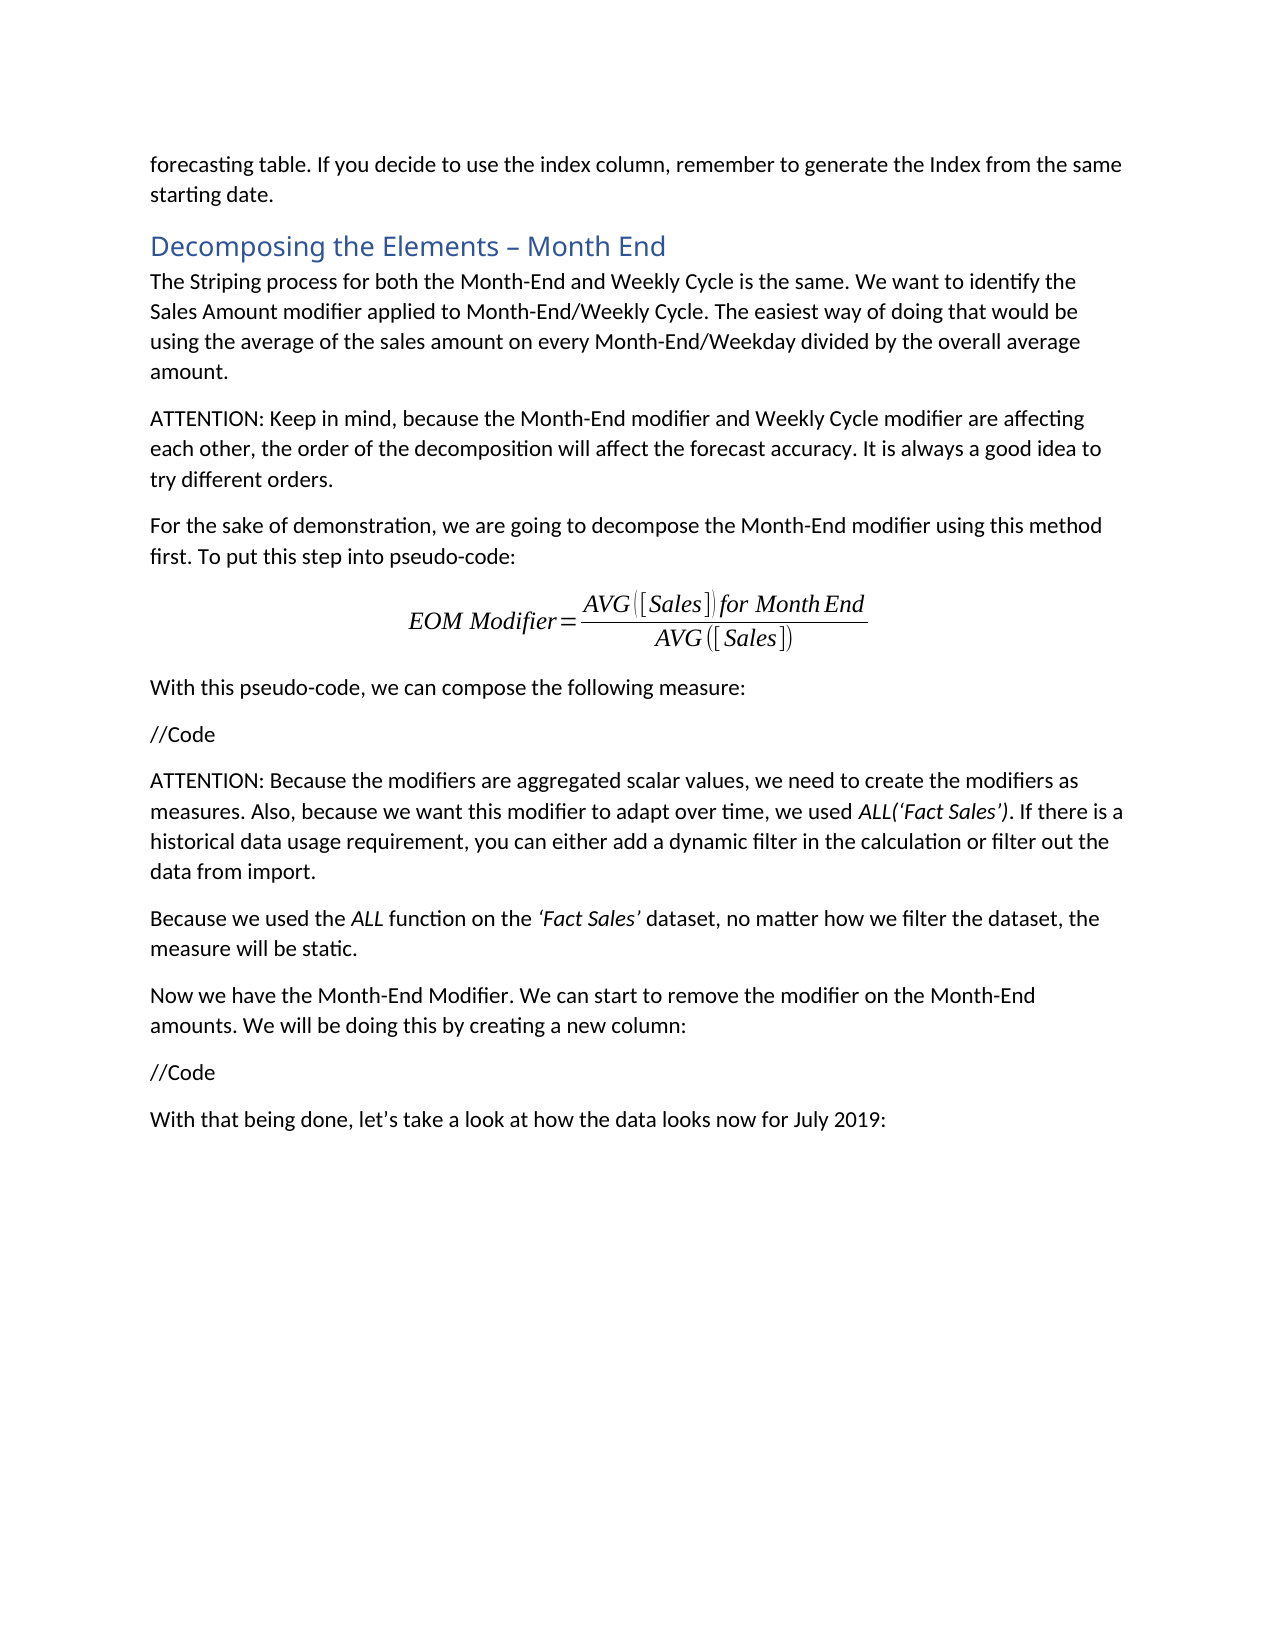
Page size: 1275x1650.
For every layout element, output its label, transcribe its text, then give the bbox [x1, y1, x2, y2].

text With this pseudo-code, we can compose the following measure: [150, 673, 1125, 701]
text ATTENTION: Because the modifiers are aggregated scalar values, we need to create the modifiers as measures. Also, because we want this modifier to adapt over time, we used ALL(‘Fact Sales’). If there is a historical data usage requirement, you can either add a dynamic filter in the calculation or filter out the data from import. [150, 767, 1125, 885]
text For the sake of demonstration, we are going to decompose the Month-End modifier using this method first. To put this step into pseudo-code: [150, 512, 1125, 570]
text //Code [150, 720, 1125, 748]
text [150, 150, 1125, 208]
text //Code [150, 1058, 1125, 1086]
text Because we used the ALL function on the ‘Fact Sales’ dataset, no matter how we filter the dataset, the measure will be static. [150, 904, 1125, 962]
subtitle Decomposing the Elements – Month End [150, 227, 1125, 264]
text With that being done, let’s take a look at how the data looks now for July 2019: [150, 1105, 1125, 1133]
text Now we have the Month-End Modifier. We can start to remove the modifier on the Month-End amounts. We will be doing this by creating a new column: [150, 981, 1125, 1039]
text ATTENTION: Keep in mind, because the Month-End modifier and Weekly Cycle modifier are affecting each other, the order of the decomposition will affect the forecast accuracy. It is always a good idea to try different orders. [150, 404, 1125, 493]
text The Striping process for both the Month-End and Weekly Cycle is the same. We want to identify the Sales Amount modifier applied to Month-End/Weekly Cycle. The easiest way of doing that would be using the average of the sales amount on every Month-End/Weekday divided by the overall average amount. [150, 267, 1125, 386]
